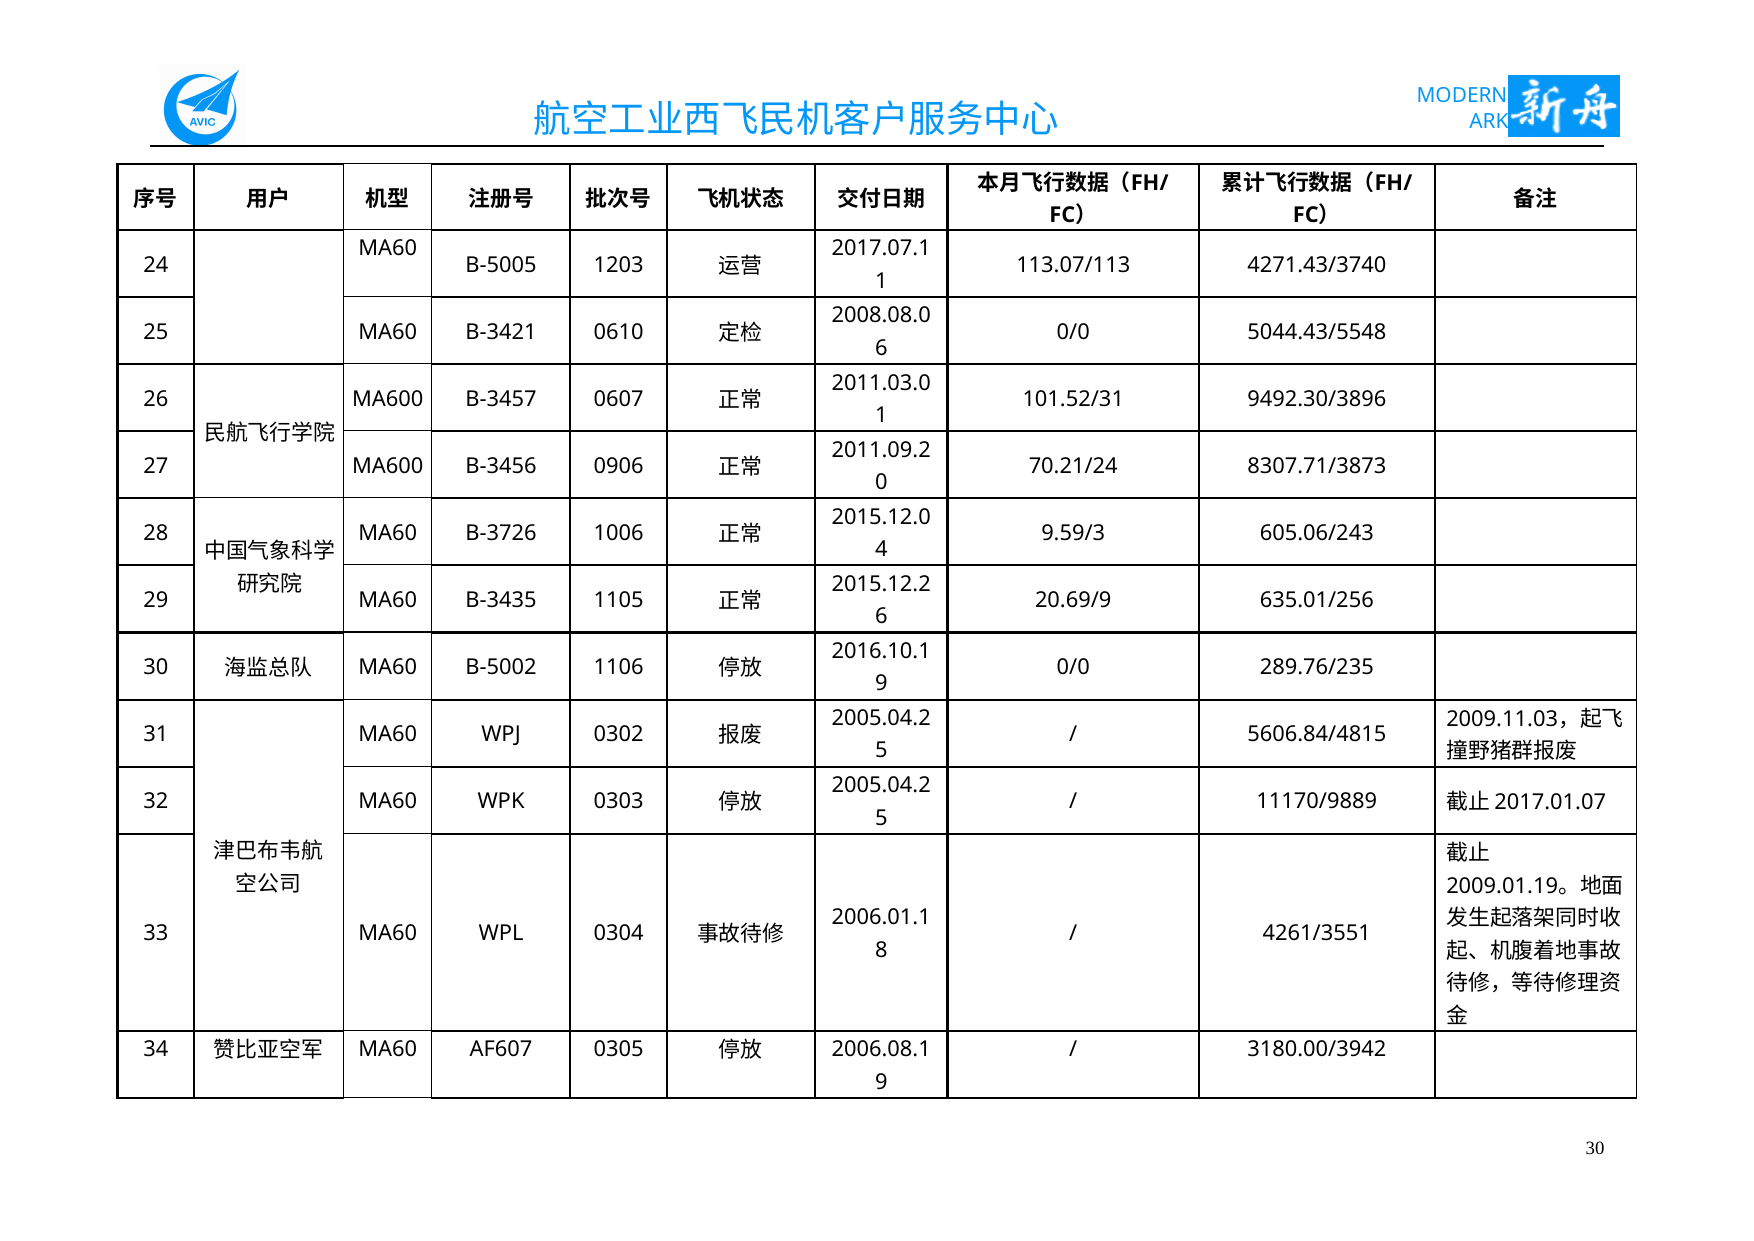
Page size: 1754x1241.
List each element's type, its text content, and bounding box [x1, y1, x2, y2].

table_cell 停放 [668, 1032, 814, 1097]
table_cell 1203 [571, 231, 666, 296]
table_cell 5044.43/5548 [1200, 298, 1434, 363]
table_cell 定检 [668, 298, 814, 363]
table_cell 11170/9889 [1200, 768, 1434, 833]
table_cell 70.21/24 [949, 432, 1198, 497]
table_header 用户 [195, 165, 343, 229]
table_cell B-5005 [432, 231, 569, 296]
table_cell 报废 [668, 701, 814, 766]
table_cell WPL [432, 835, 569, 1030]
picture [1508, 75, 1620, 137]
table_cell [1436, 499, 1636, 564]
table_header 备注 [1436, 165, 1636, 229]
table_cell 中国气象科学研究院 [195, 498, 343, 631]
table_header 累计飞行数据（FH/FC） [1200, 165, 1434, 229]
table_cell 25 [119, 298, 193, 363]
table_cell 0/0 [949, 634, 1198, 698]
table_cell 28 [119, 499, 193, 564]
table_cell 事故待修 [668, 835, 814, 1030]
table_cell 1105 [571, 566, 666, 631]
table_cell 停放 [668, 634, 814, 698]
table_cell 0906 [571, 432, 666, 497]
table_cell 0305 [571, 1032, 666, 1097]
table_cell B-3421 [432, 298, 569, 363]
table_cell 赞比亚空军 [195, 1032, 343, 1097]
table_cell 2011.03.01 [816, 365, 946, 430]
table_cell 2005.04.25 [816, 768, 946, 833]
table_cell 4271.43/3740 [1200, 231, 1434, 296]
table_cell 正常 [668, 365, 814, 430]
table_cell 8307.71/3873 [1200, 432, 1434, 497]
table_cell 津巴布韦航空公司 [195, 701, 343, 1030]
table_cell 635.01/256 [1200, 566, 1434, 631]
table_header 注册号 [432, 165, 569, 229]
table_cell 26 [119, 365, 193, 430]
table_header 批次号 [571, 165, 666, 229]
table_cell 1006 [571, 499, 666, 564]
table_cell / [949, 768, 1198, 833]
table_cell 运营 [668, 231, 814, 296]
table_cell 0303 [571, 768, 666, 833]
table_cell MA60 [344, 700, 431, 766]
table_cell [1436, 432, 1636, 497]
table_header 飞机状态 [668, 165, 814, 229]
picture [158, 147, 247, 151]
table_cell AF607 [432, 1032, 569, 1097]
table_cell 0/0 [949, 298, 1198, 363]
table_cell [1436, 365, 1636, 430]
table_cell / [949, 701, 1198, 766]
table_cell 29 [119, 566, 193, 631]
table_cell 2005.04.25 [816, 701, 946, 766]
table_cell B-3456 [432, 432, 569, 497]
table_cell 正常 [668, 566, 814, 631]
table_cell 30 [119, 634, 193, 698]
table_cell 1106 [571, 634, 666, 698]
table_cell 0607 [571, 365, 666, 430]
table_cell 停放 [668, 768, 814, 833]
table_cell 9492.30/3896 [1200, 365, 1434, 430]
table_cell [1436, 566, 1636, 631]
table_header 本月飞行数据（FH/FC） [949, 165, 1198, 229]
table_cell 5606.84/4815 [1200, 701, 1434, 766]
table_cell 3180.00/3942 [1200, 1032, 1434, 1097]
table_cell 0302 [571, 701, 666, 766]
table_cell 截止2017.01.07 [1436, 768, 1636, 833]
table_cell MA60 [344, 565, 431, 631]
table_cell 民航飞行学院 [195, 365, 343, 497]
table_cell 正常 [668, 432, 814, 497]
table_cell MA60 [344, 633, 431, 698]
table_cell WPJ [432, 701, 569, 766]
table_cell [1436, 634, 1636, 698]
table_cell B-3726 [432, 499, 569, 564]
table_cell 27 [119, 432, 193, 497]
table_cell 2006.01.18 [816, 835, 946, 1030]
table_cell 605.06/243 [1200, 499, 1434, 564]
table_cell 2017.07.11 [816, 231, 946, 296]
table_cell 2011.09.20 [816, 432, 946, 497]
table_cell MA60 [344, 230, 431, 296]
table_cell 113.07/113 [949, 231, 1198, 296]
table_cell MA600 [344, 431, 431, 497]
table_cell 2009.11.03，起飞撞野猪群报废 [1436, 701, 1636, 766]
table_cell 正常 [668, 499, 814, 564]
table_cell 33 [119, 835, 193, 1030]
table_cell MA60 [344, 1031, 431, 1097]
table_cell 海监总队 [195, 634, 343, 698]
table_cell 32 [119, 768, 193, 833]
table_header 序号 [119, 165, 193, 229]
table_cell B-3435 [432, 566, 569, 631]
table_cell WPK [432, 768, 569, 833]
table_cell 2015.12.04 [816, 499, 946, 564]
table_cell 2008.08.06 [816, 298, 946, 363]
table_cell 4261/3551 [1200, 835, 1434, 1030]
table_cell [1436, 1032, 1636, 1097]
table_cell B-5002 [432, 634, 569, 698]
table_cell 2016.10.19 [816, 634, 946, 698]
table_cell 9.59/3 [949, 499, 1198, 564]
table_cell MA60 [344, 297, 431, 363]
table_cell / [949, 835, 1198, 1030]
table_cell 31 [119, 701, 193, 766]
table_cell B-3457 [432, 365, 569, 430]
table_cell [1436, 231, 1636, 296]
picture [158, 64, 247, 145]
table_cell 0610 [571, 298, 666, 363]
table_cell 24 [119, 231, 193, 296]
table_header 交付日期 [816, 165, 946, 229]
table_cell MA60 [344, 498, 431, 564]
table_cell 101.52/31 [949, 365, 1198, 430]
table_cell 2006.08.19 [816, 1032, 946, 1097]
table_cell 34 [119, 1032, 193, 1097]
table_cell MA60 [344, 767, 431, 833]
table_header 机型 [344, 164, 431, 229]
table_cell MA60 [344, 834, 431, 1030]
table_cell 20.69/9 [949, 566, 1198, 631]
table_cell 截止2009.01.19。地面发生起落架同时收起、机腹着地事故待修，等待修理资金 [1436, 835, 1636, 1030]
table_cell MA600 [344, 364, 431, 430]
table_cell 2015.12.26 [816, 566, 946, 631]
table_cell 0304 [571, 835, 666, 1030]
table_cell / [949, 1032, 1198, 1097]
table_cell 289.76/235 [1200, 634, 1434, 698]
table_cell [1436, 298, 1636, 363]
